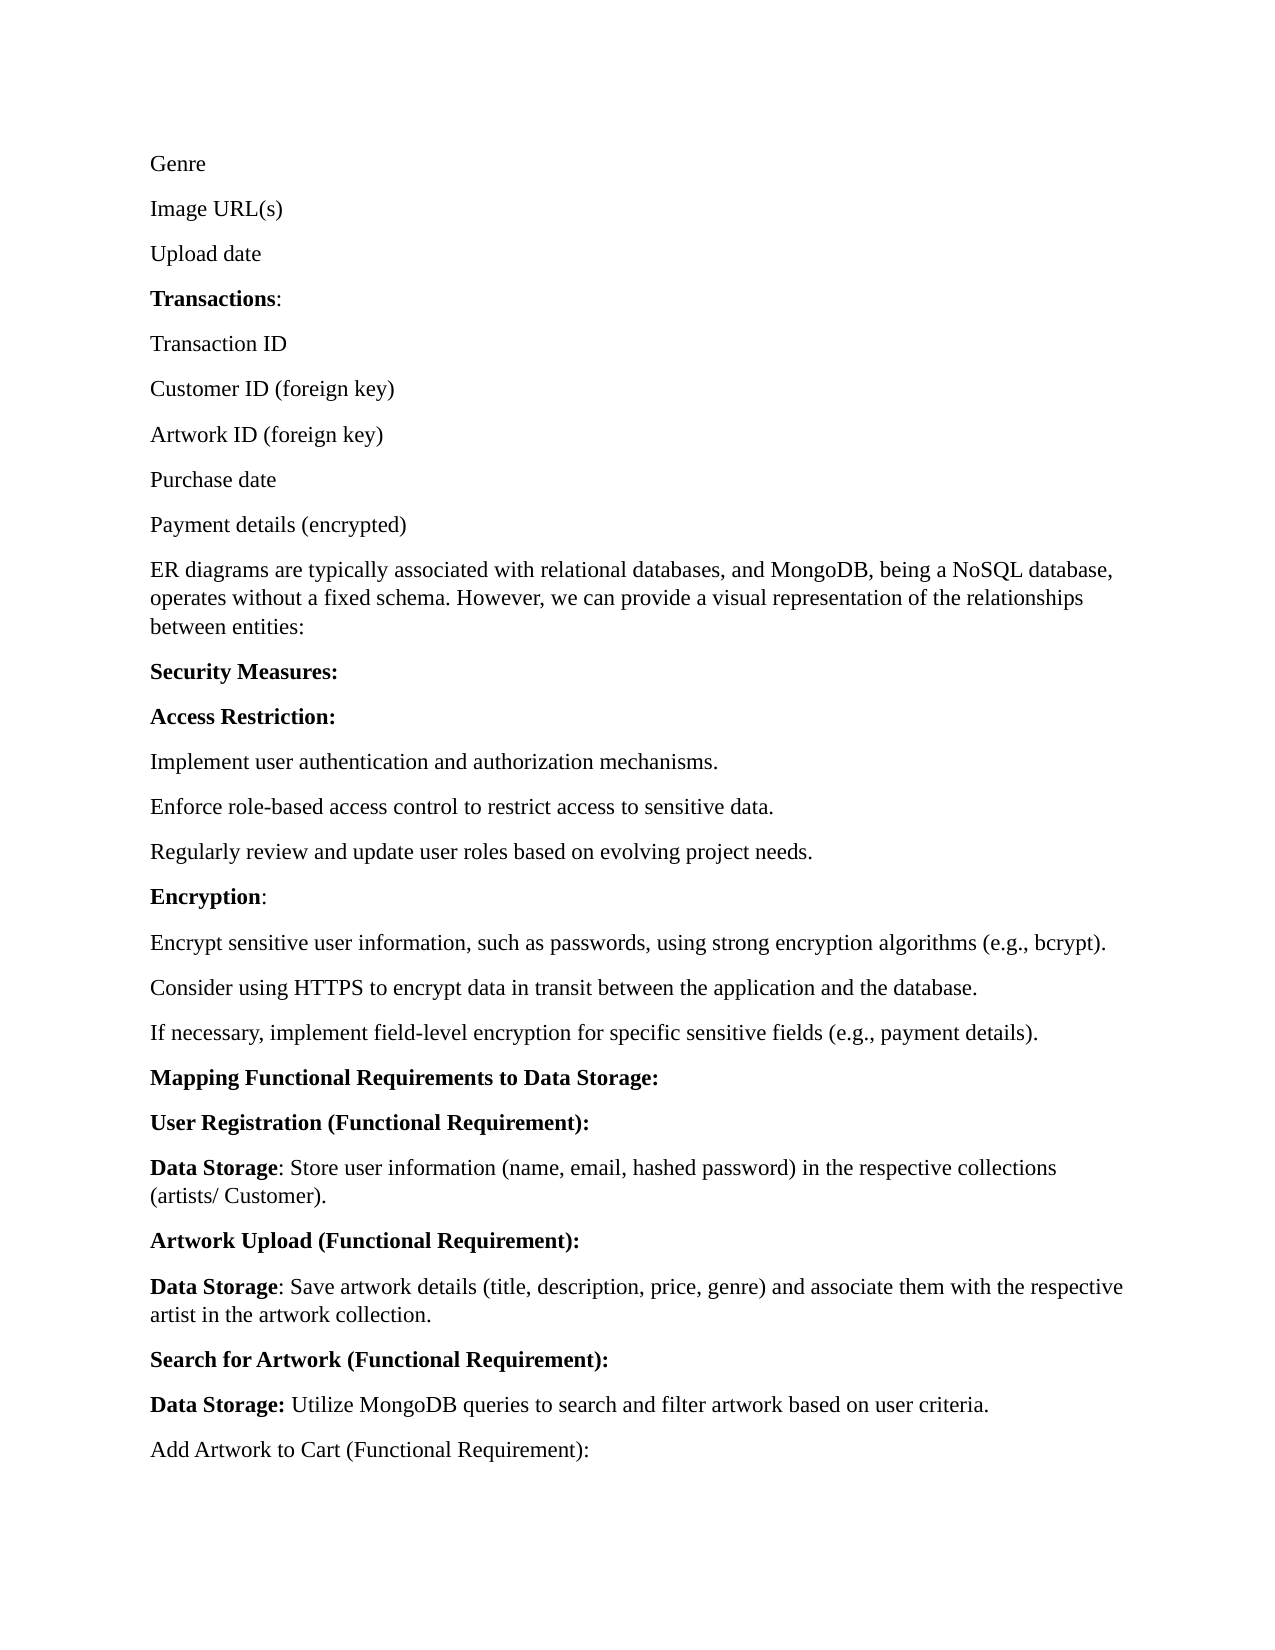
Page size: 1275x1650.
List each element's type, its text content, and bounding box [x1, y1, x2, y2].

text Encryption: [150, 883, 1125, 910]
text Artwork ID (foreign key) [150, 421, 1125, 447]
text Enforce role-based access control to restrict access to sensitive data. [150, 793, 1125, 819]
text Regularly review and update user roles based on evolving project needs. [150, 838, 1125, 865]
text Add Artwork to Cart (Functional Requirement): [150, 1436, 1125, 1463]
text Security Measures: [150, 658, 1125, 684]
text Purchase date [150, 466, 1125, 492]
text Search for Artwork (Functional Requirement): [150, 1346, 1125, 1373]
text ER diagrams are typically associated with relational databases, and MongoDB, being a NoSQL database, operates without a fixed schema. However, we can provide a visual representation of the relationships between entities: [150, 556, 1125, 639]
text Image URL(s) [150, 195, 1125, 221]
text Genre [150, 150, 1125, 176]
text Encrypt sensitive user information, such as passwords, using strong encryption algorithms (e.g., bcrypt). [150, 928, 1125, 955]
text Access Restriction: [150, 703, 1125, 729]
text Data Storage: Save artwork details (title, description, price, genre) and associate them with the respective artist in the artwork collection. [150, 1273, 1125, 1327]
text Data Storage: Store user information (name, email, hashed password) in the respective collections (artists/ Customer). [150, 1154, 1125, 1209]
text Upload date [150, 240, 1125, 267]
text If necessary, implement field-level encryption for specific sensitive fields (e.g., payment details). [150, 1019, 1125, 1045]
text Transaction ID [150, 330, 1125, 357]
text Payment details (encrypted) [150, 511, 1125, 537]
text Consider using HTTPS to encrypt data in transit between the application and the database. [150, 974, 1125, 1000]
text Mapping Functional Requirements to Data Storage: [150, 1064, 1125, 1090]
text Customer ID (foreign key) [150, 376, 1125, 402]
text Artwork Upload (Functional Requirement): [150, 1228, 1125, 1254]
text Transactions: [150, 285, 1125, 312]
text Implement user authentication and authorization mechanisms. [150, 748, 1125, 774]
text Data Storage: Utilize MongoDB queries to search and filter artwork based on user criteria. [150, 1391, 1125, 1418]
text User Registration (Functional Requirement): [150, 1109, 1125, 1135]
